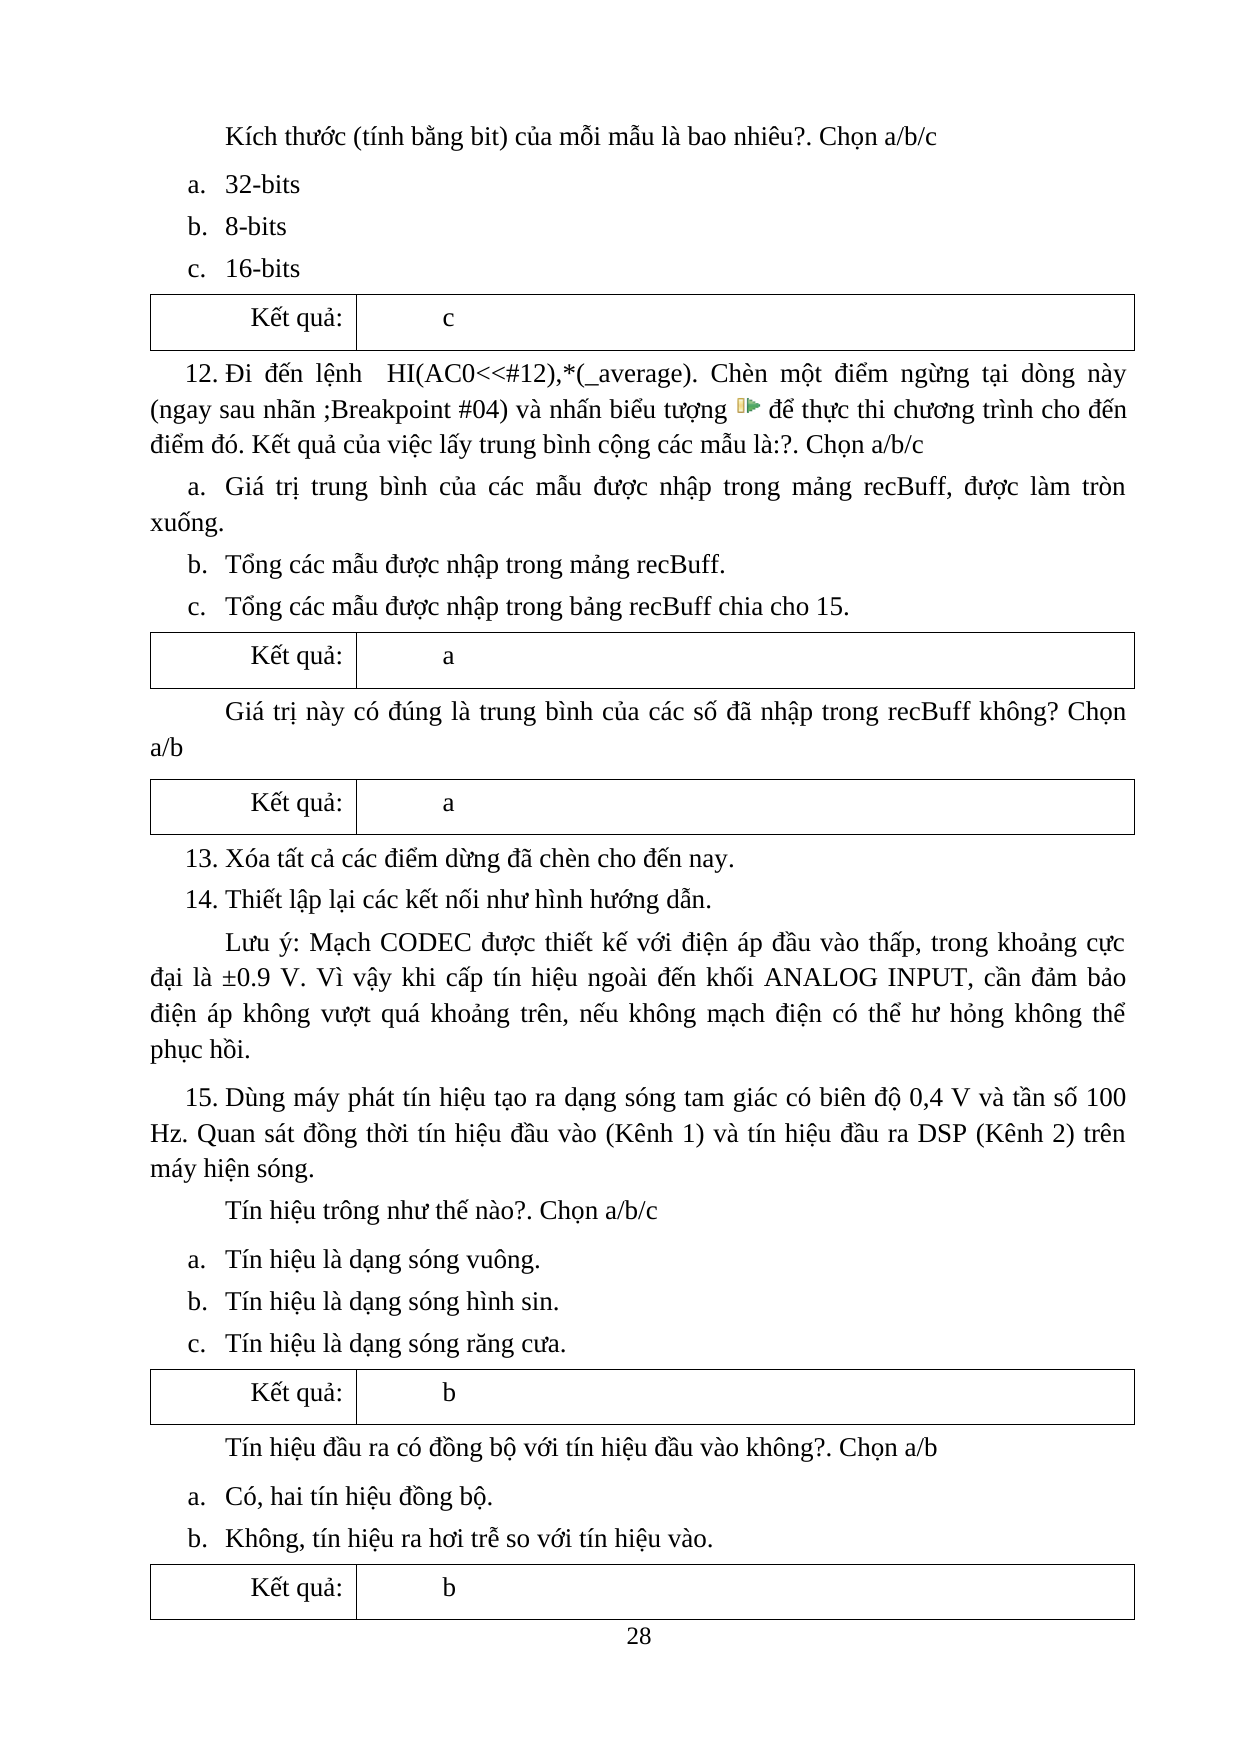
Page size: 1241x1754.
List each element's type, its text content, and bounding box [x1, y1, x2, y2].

text Tổng các mẫu được nhập trong bảng recBuff chia cho 15. [150, 590, 1128, 621]
text Đi đến lệnh HI(AC0<<#12),*(_average). Chèn một điểm ngừng tại dòng này (ngay sau nhãn ;Breakpoint #04) và nhấn biểu tượng để thực thi chương trình cho đến điểm đó. Kết quả của việc lấy trung bình cộng các mẫu là:?. Chọn a/b/c [150, 357, 1128, 459]
list Có, hai tín hiệu đồng bộ. [150, 1480, 1128, 1511]
table_header Kết quả: [151, 1370, 356, 1424]
text Thiết lập lại các kết nối như hình hướng dẫn. [150, 884, 1128, 915]
table_header b [357, 1565, 1134, 1619]
text Tín hiệu là dạng sóng vuông. [150, 1243, 1128, 1274]
text Tín hiệu là dạng sóng hình sin. [150, 1285, 1128, 1316]
text Kích thước (tính bằng bit) của mỗi mẫu là bao nhiêu?. Chọn a/b/c [150, 120, 1128, 151]
text Giá trị trung bình của các mẫu được nhập trong mảng recBuff, được làm tròn xuống. [150, 470, 1128, 537]
text Xóa tất cả các điểm dừng đã chèn cho đến nay. [150, 842, 1128, 873]
table_header Kết quả: [151, 1565, 356, 1619]
table_header Kết quả: [151, 295, 356, 350]
text Tín hiệu đầu ra có đồng bộ với tín hiệu đầu vào không?. Chọn a/b [150, 1431, 1128, 1463]
picture [736, 393, 761, 418]
text Dùng máy phát tín hiệu tạo ra dạng sóng tam giác có biên độ 0,4 V và tần số 100 Hz. Quan sát đồng thời tín hiệu đầu vào (Kênh 1) và tín hiệu đầu ra DSP (Kênh 2) trên máy hiện sóng. [150, 1081, 1128, 1184]
list 32-bits [150, 168, 1128, 199]
text Tổng các mẫu được nhập trong mảng recBuff. [150, 548, 1128, 579]
text 16-bits [150, 252, 1128, 283]
table_header b [357, 1370, 1134, 1424]
text Không, tín hiệu ra hơi trễ so với tín hiệu vào. [150, 1522, 1128, 1553]
table_header Kết quả: [151, 780, 356, 834]
table_header Kết quả: [151, 633, 356, 688]
text 8-bits [150, 210, 1128, 241]
table_header a [357, 633, 1134, 688]
text Lưu ý: Mạch CODEC được thiết kế với điện áp đầu vào thấp, trong khoảng cực đại là ±0.9 V. Vì vậy khi cấp tín hiệu ngoài đến khối ANALOG INPUT, cần đảm bảo điện áp không vượt quá khoảng trên, nếu không mạch điện có thể hư hỏng không thể phục hồi. [150, 926, 1128, 1064]
text Tín hiệu trông như thế nào?. Chọn a/b/c [150, 1194, 1128, 1226]
text Giá trị này có đúng là trung bình của các số đã nhập trong recBuff không? Chọn a/b [150, 695, 1128, 762]
table_header c [357, 295, 1134, 350]
text Tín hiệu là dạng sóng răng cưa. [150, 1327, 1128, 1358]
table_header a [357, 780, 1134, 834]
